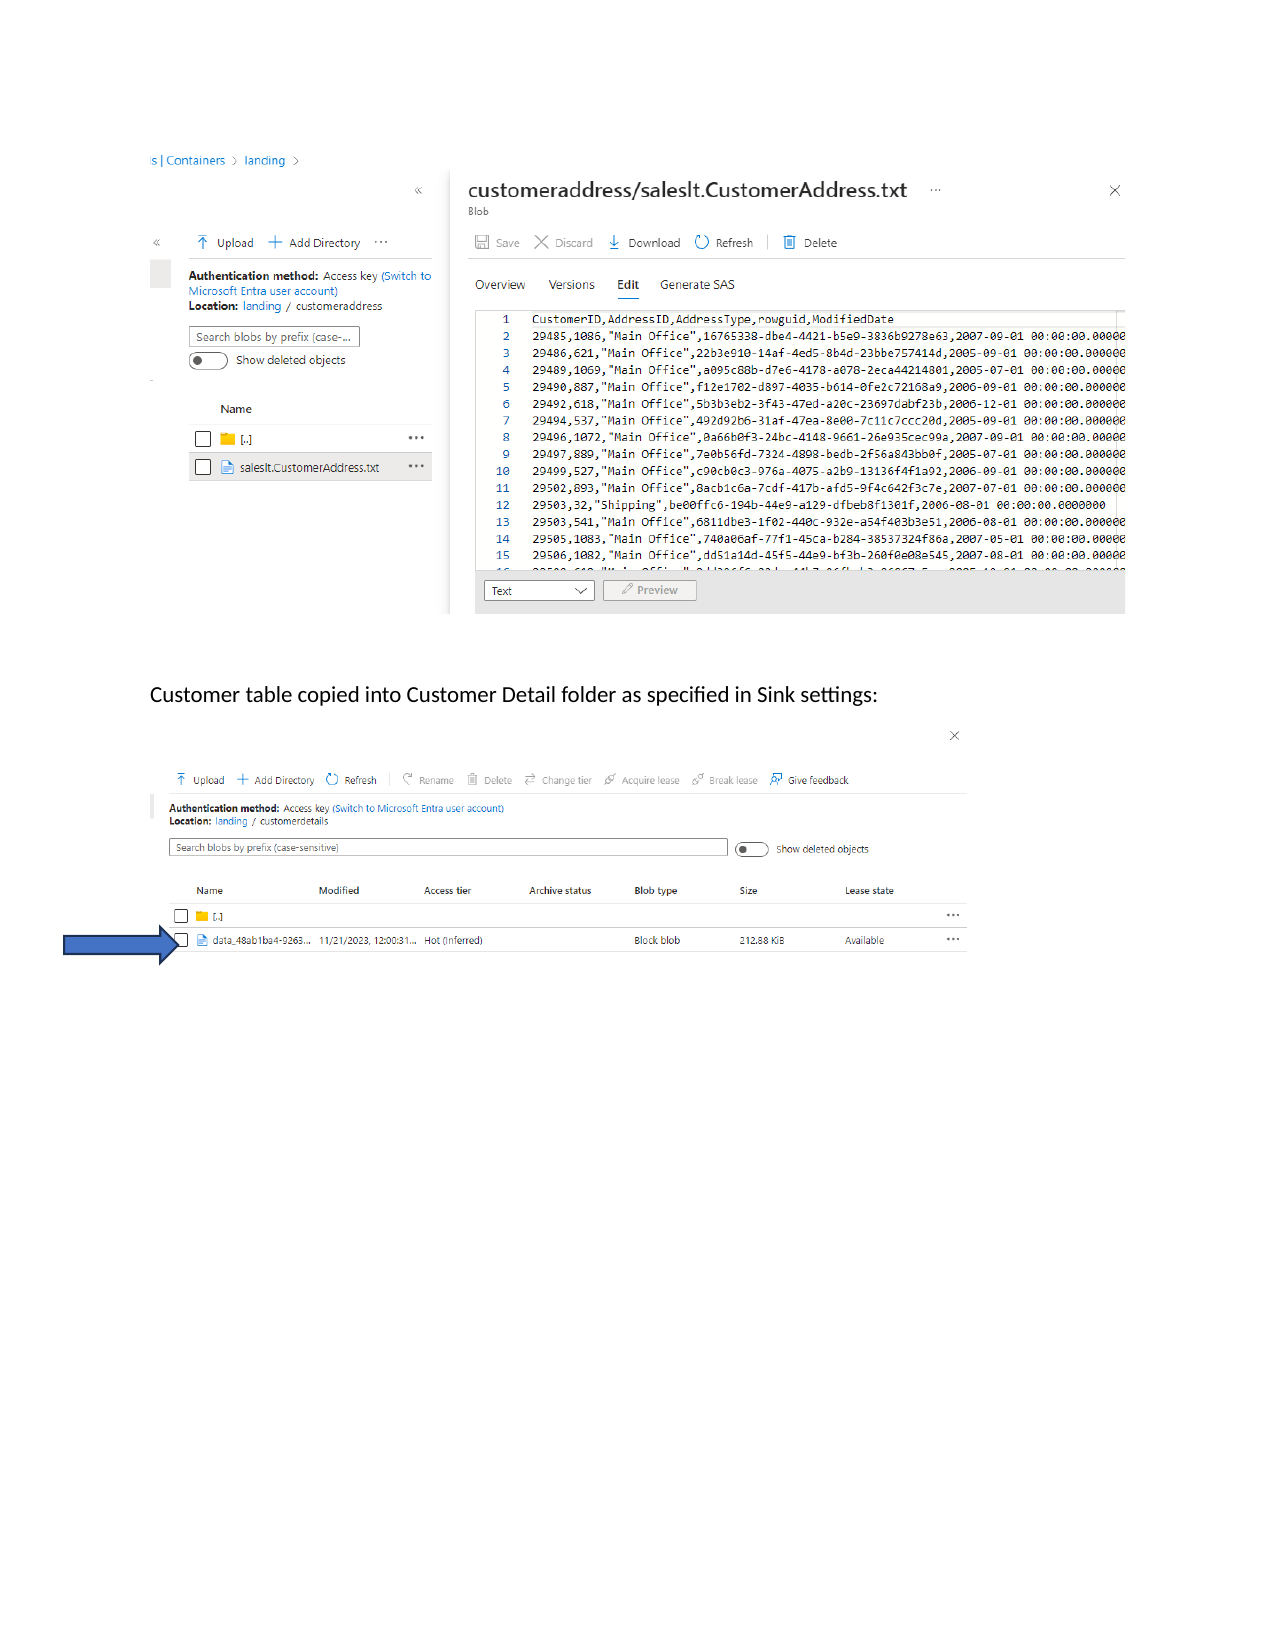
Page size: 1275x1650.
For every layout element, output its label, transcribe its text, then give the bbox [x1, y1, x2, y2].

text Customer table copied into Customer Detail folder as specified in Sink settings: [150, 680, 1125, 708]
